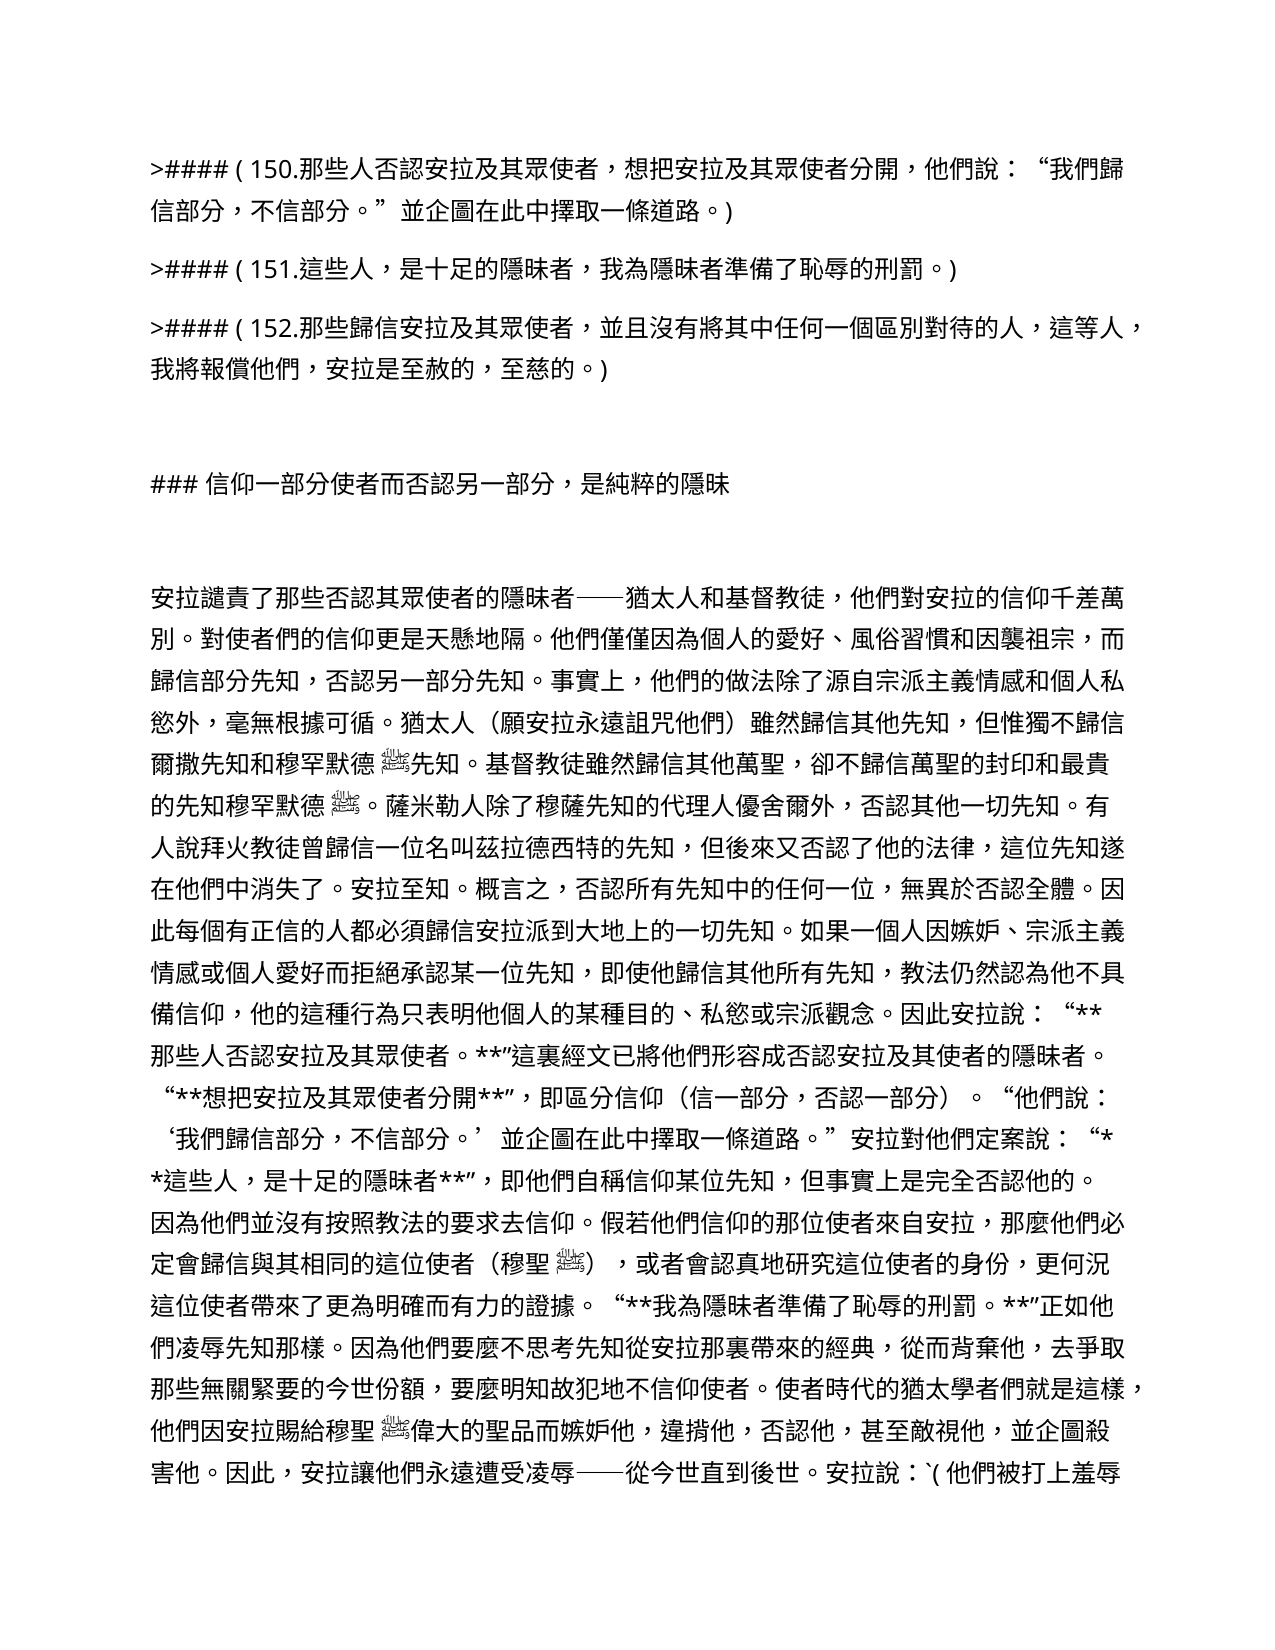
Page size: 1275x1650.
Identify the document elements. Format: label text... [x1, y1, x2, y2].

text >#### ( 150.那些人否認安拉及其眾使者，想把安拉及其眾使者分開，他們說：“我們歸信部分，不信部分。”並企圖在此中擇取一條道路。) [150, 150, 1125, 228]
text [150, 578, 1125, 1489]
text >#### ( 151.這些人，是十足的隱昧者，我為隱昧者準備了恥辱的刑罰。) [150, 250, 1125, 286]
text ### 信仰一部分使者而否認另一部分，是純粹的隱昧 [150, 464, 1125, 500]
text >#### ( 152.那些歸信安拉及其眾使者，並且沒有將其中任何一個區別對待的人，這等人，我將報償他們，安拉是至赦的，至慈的。) [150, 308, 1125, 386]
